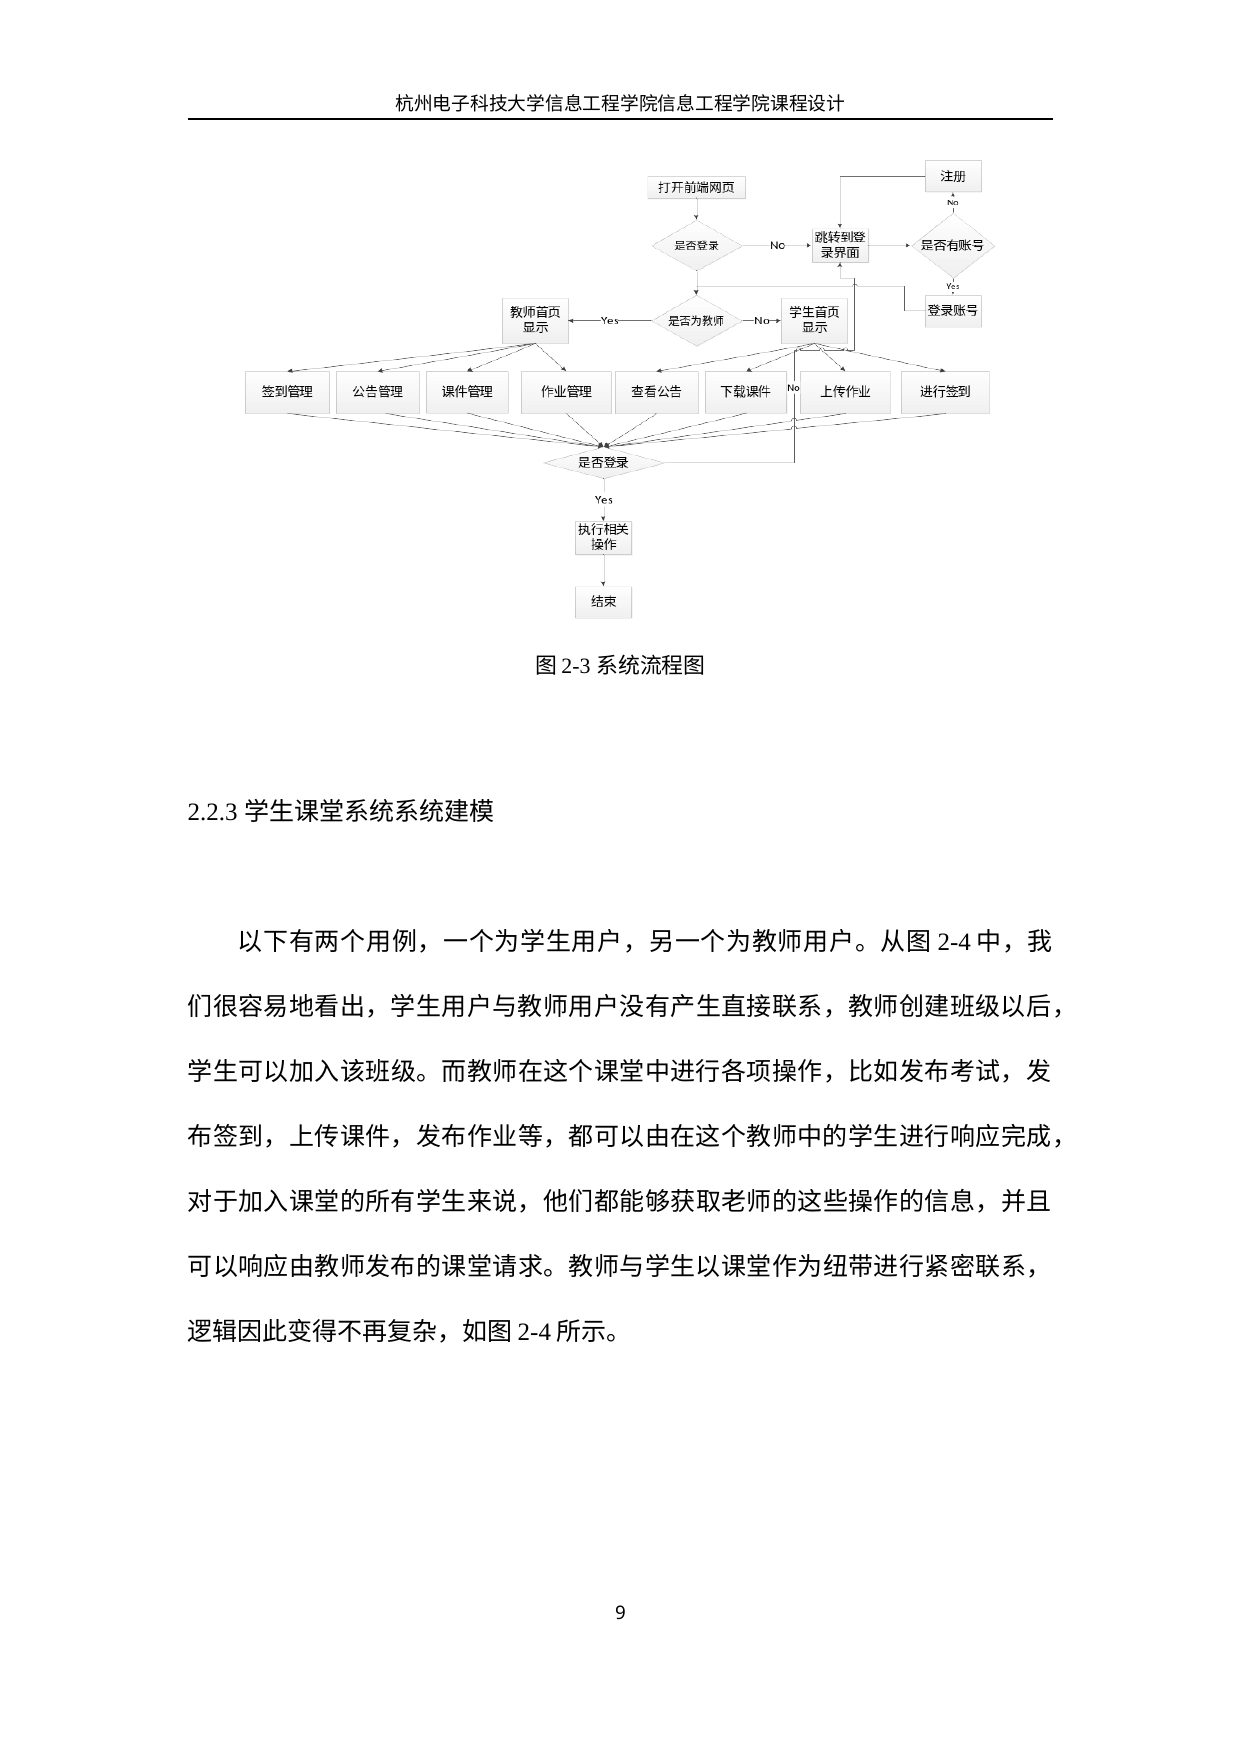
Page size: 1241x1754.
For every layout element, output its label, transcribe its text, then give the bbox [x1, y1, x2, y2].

text 以下有两个用例，一个为学生用户，另一个为教师用户。从图2-4中，我们很容易地看出，学生用户与教师用户没有产生直接联系，教师创建班级以后，学生可以加入该班级。而教师在这个课堂中进行各项操作，比如发布考试，发布签到，上传课件，发布作业等，都可以由在这个教师中的学生进行响应完成，对于加入课堂的所有学生来说，他们都能够获取老师的这些操作的信息，并且可以响应由教师发布的课堂请求。教师与学生以课堂作为纽带进行紧密联系，逻辑因此变得不再复杂，如图2-4所示。 [187, 907, 1053, 1362]
subtitle 2.2.3 学生课堂系统系统建模 [187, 777, 1053, 842]
text 图2-3 系统流程图 [187, 647, 1053, 680]
